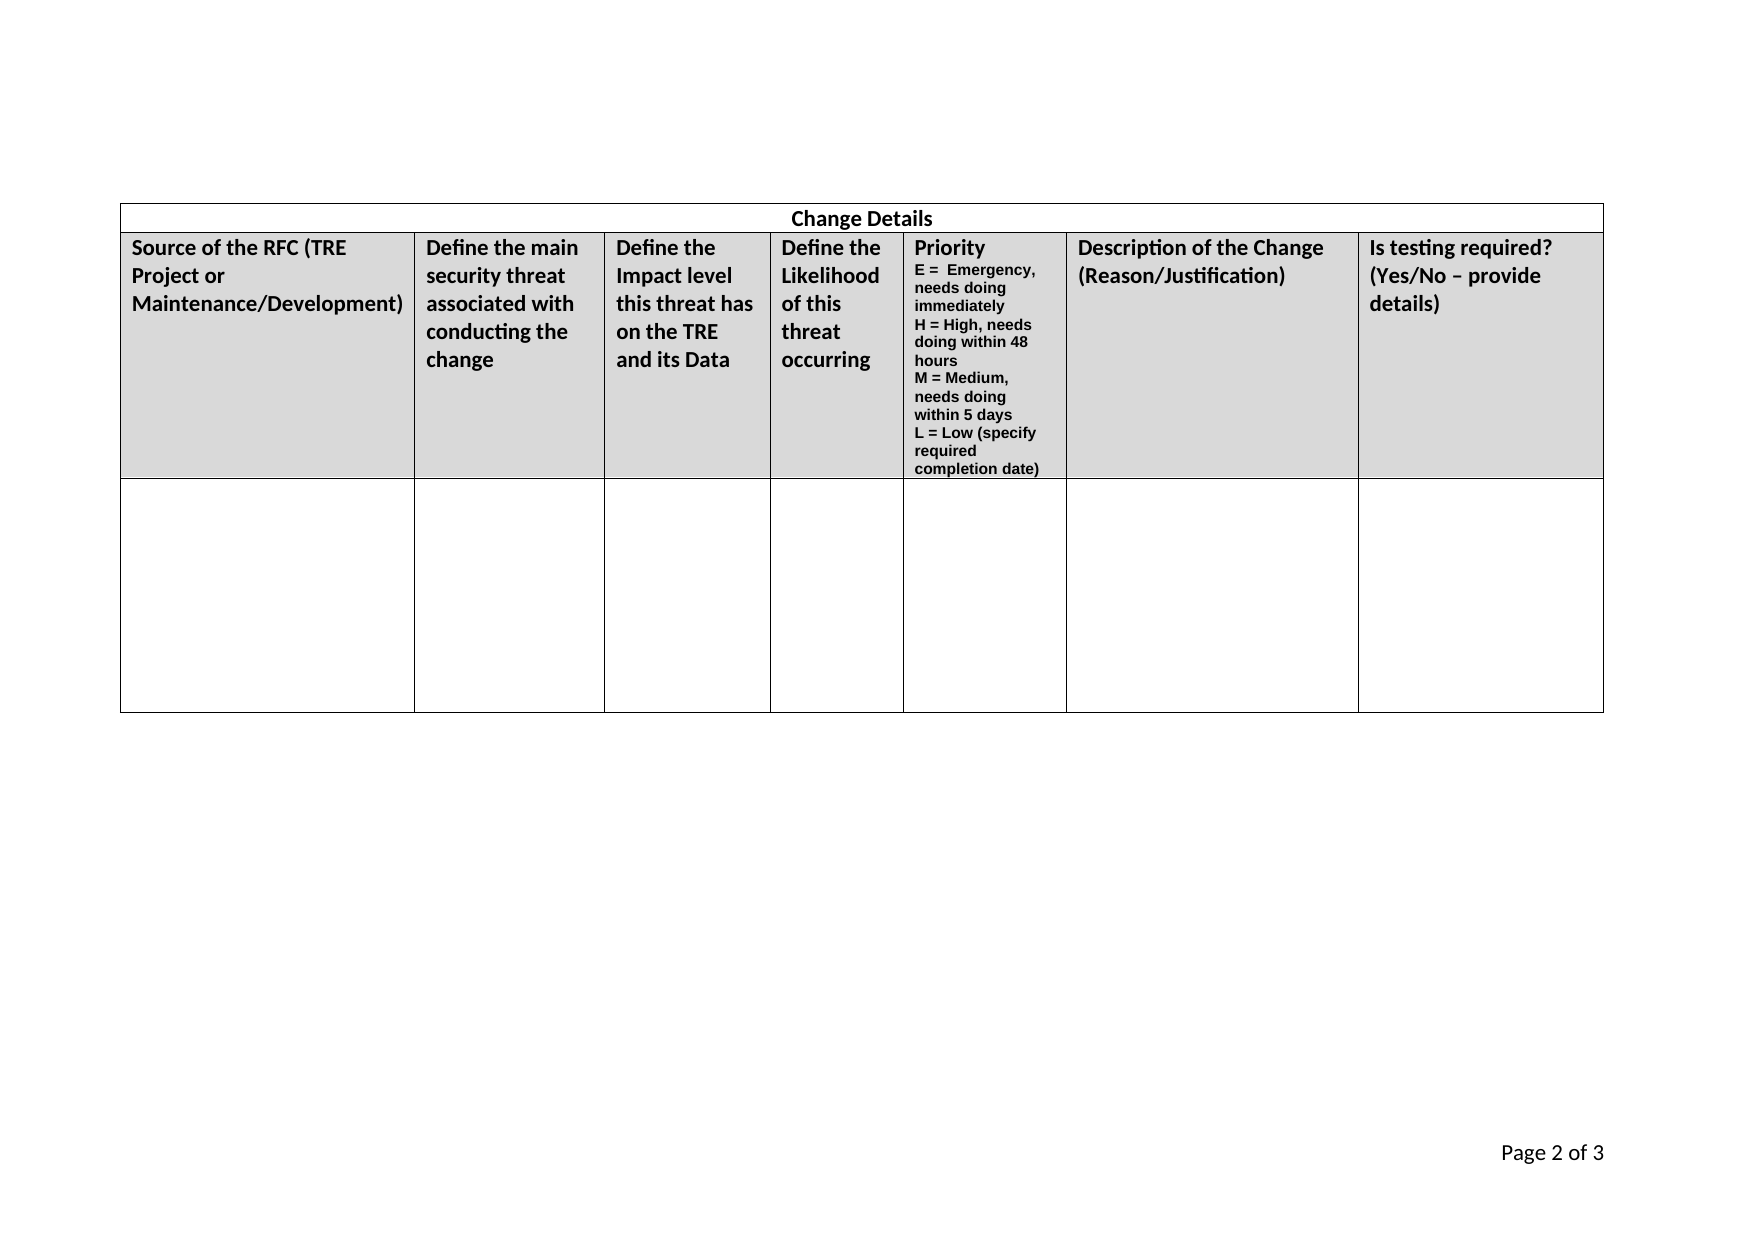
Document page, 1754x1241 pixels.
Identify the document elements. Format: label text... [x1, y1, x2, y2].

table_cell [415, 479, 604, 712]
table_cell [771, 479, 903, 712]
table_cell Define the main security threat associated with conducting the change [415, 233, 604, 477]
table_cell Define the Impact level this threat has on the TRE and its Data [605, 233, 770, 477]
table_cell Is testing required? (Yes/No – provide details) [1359, 233, 1603, 477]
table_cell Source of the RFC (TRE Project or Maintenance/Development) [121, 233, 414, 477]
table_header Change Details [121, 204, 1603, 232]
table_cell [904, 479, 1066, 712]
table_cell [121, 479, 414, 712]
table_cell [1359, 479, 1603, 712]
table_cell [605, 479, 770, 712]
table_cell Priority E = Emergency, needs doing immediately H = High, needs doing within 48 hours M = Medium, needs doing within 5 days L = Low (specify required completion date) [904, 233, 1066, 477]
table_cell Define the Likelihood of this threat occurring [771, 233, 903, 477]
table_cell [1067, 479, 1358, 712]
table_cell Description of the Change (Reason/Justification) [1067, 233, 1358, 477]
